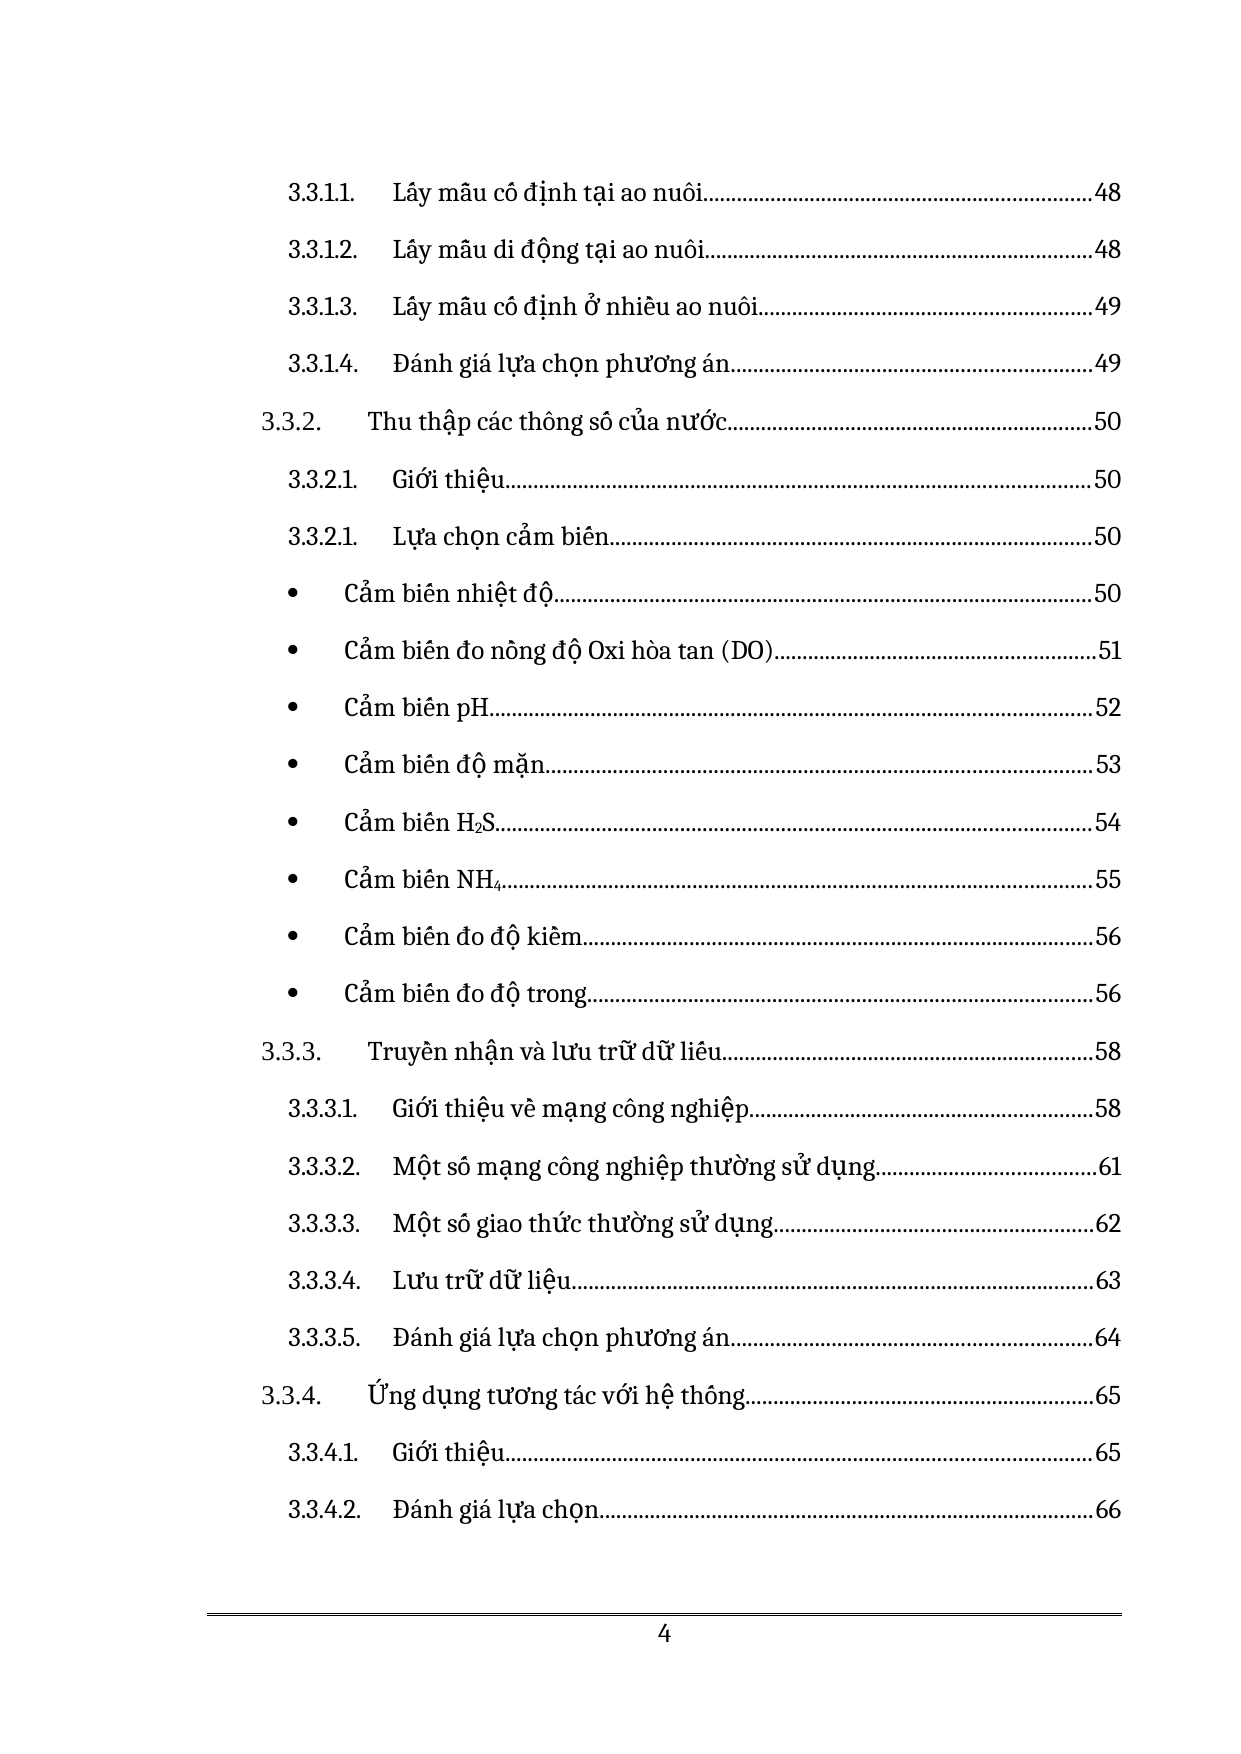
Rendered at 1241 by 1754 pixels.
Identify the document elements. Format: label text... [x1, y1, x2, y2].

text 3.3.1.1. Lấy mẫu cố định tại ao nuôi 48 [288, 177, 1122, 208]
text  Cảm biến đo độ trong 56 [288, 978, 1122, 1009]
text 3.3.4. Ứng dụng tương tác với hệ thống 65 [261, 1379, 1122, 1411]
text 3.3.4.2. Đánh giá lựa chọn 66 [288, 1494, 1122, 1526]
text 3.3.1.2. Lấy mẫu di động tại ao nuôi 48 [288, 234, 1122, 265]
text  Cảm biến H2S 54 [288, 807, 1122, 838]
text 3.3.1.4. Đánh giá lựa chọn phương án 49 [288, 348, 1122, 379]
text 3.3.3.2. Một số mạng công nghiệp thường sử dụng 61 [288, 1151, 1122, 1182]
text  Cảm biến NH4 55 [288, 864, 1122, 895]
text  Cảm biến đo nồng độ Oxi hòa tan (DO) 51 [288, 635, 1122, 666]
text 3.3.3.3. Một số giao thức thường sử dụng 62 [288, 1208, 1122, 1239]
text 3.3.2.1. Lựa chọn cảm biến 50 [288, 521, 1122, 552]
text 3.3.4.1. Giới thiệu 65 [288, 1437, 1122, 1468]
text 3.3.2. Thu thập các thông số của nước 50 [261, 406, 1122, 438]
text 3.3.3.5. Đánh giá lựa chọn phương án 64 [288, 1322, 1122, 1353]
text  Cảm biến pH 52 [288, 692, 1122, 723]
text 3.3.2.1. Giới thiệu 50 [288, 464, 1122, 495]
text 3.3.3.4. Lưu trữ dữ liệu 63 [288, 1265, 1122, 1296]
text  Cảm biến nhiệt độ 50 [288, 578, 1122, 609]
text  Cảm biến đo độ kiềm 56 [288, 921, 1122, 952]
text 3.3.3.1. Giới thiệu về mạng công nghiệp 58 [288, 1093, 1122, 1124]
text  Cảm biến độ mặn 53 [288, 749, 1122, 781]
text 3.3.1.3. Lấy mẫu cố định ở nhiều ao nuôi 49 [288, 291, 1122, 322]
text 3.3.3. Truyền nhận và lưu trữ dữ liếu 58 [261, 1035, 1122, 1067]
